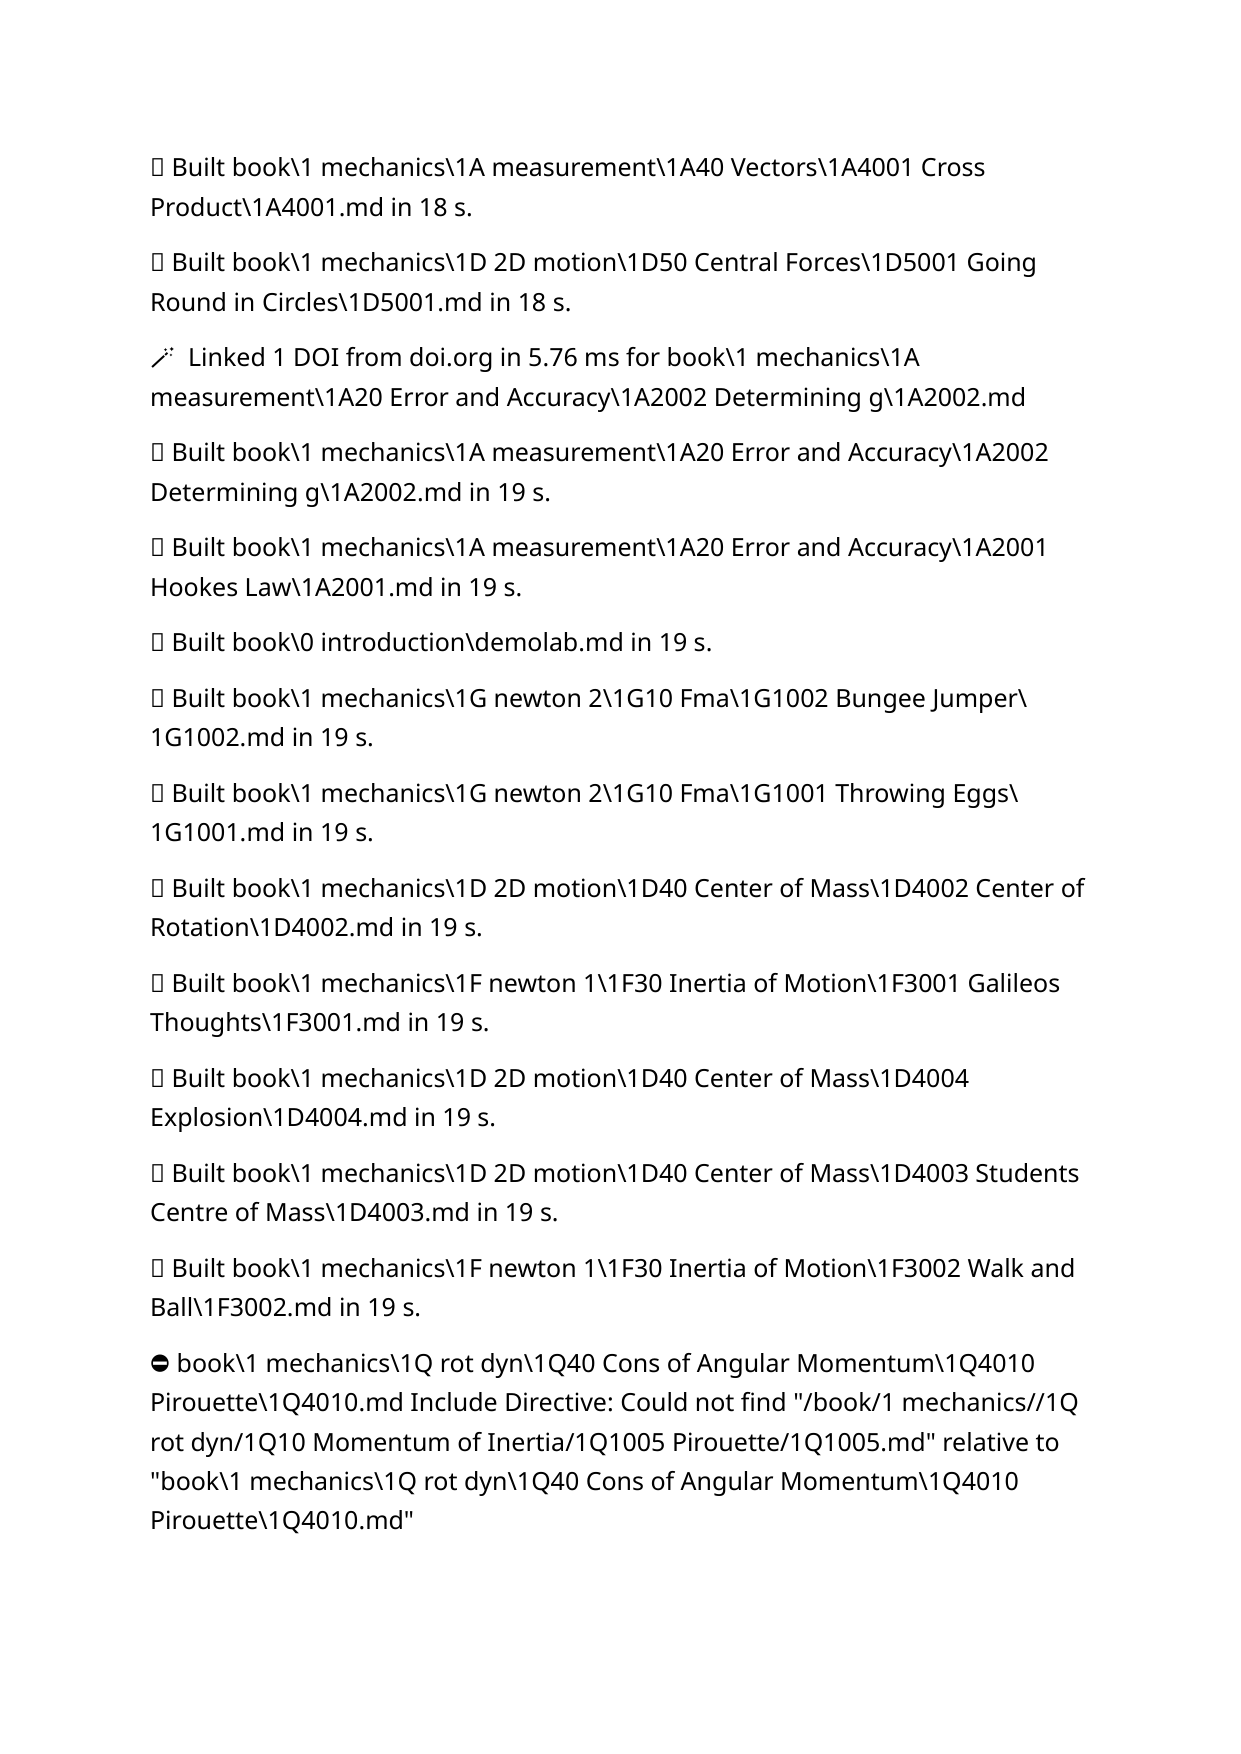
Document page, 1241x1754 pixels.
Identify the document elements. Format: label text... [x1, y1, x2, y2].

text 📖 Built book\1 mechanics\1F newton 1\1F30 Inertia of Motion\1F3001 Galileos Thoughts\1F3001.md in 19 s. [150, 966, 1090, 1039]
text 📖 Built book\1 mechanics\1D 2D motion\1D50 Central Forces\1D5001 Going Round in Circles\1D5001.md in 18 s. [150, 245, 1090, 318]
text 📖 Built book\1 mechanics\1F newton 1\1F30 Inertia of Motion\1F3002 Walk and Ball\1F3002.md in 19 s. [150, 1251, 1090, 1324]
text 📖 Built book\1 mechanics\1A measurement\1A40 Vectors\1A4001 Cross Product\1A4001.md in 18 s. [150, 150, 1090, 223]
text 📖 Built book\1 mechanics\1A measurement\1A20 Error and Accuracy\1A2001 Hookes Law\1A2001.md in 19 s. [150, 530, 1090, 603]
text 📖 Built book\1 mechanics\1D 2D motion\1D40 Center of Mass\1D4002 Center of Rotation\1D4002.md in 19 s. [150, 871, 1090, 944]
text 🪄 Linked 1 DOI from doi.org in 5.76 ms for book\1 mechanics\1A measurement\1A20 Error and Accuracy\1A2002 Determining g\1A2002.md [150, 340, 1090, 413]
text 📖 Built book\1 mechanics\1D 2D motion\1D40 Center of Mass\1D4004 Explosion\1D4004.md in 19 s. [150, 1061, 1090, 1134]
text 📖 Built book\1 mechanics\1G newton 2\1G10 Fma\1G1001 Throwing Eggs\1G1001.md in 19 s. [150, 776, 1090, 849]
text 📖 Built book\1 mechanics\1D 2D motion\1D40 Center of Mass\1D4003 Students Centre of Mass\1D4003.md in 19 s. [150, 1156, 1090, 1229]
text 📖 Built book\0 introduction\demolab.md in 19 s. [150, 625, 1090, 659]
text ⛔️ book\1 mechanics\1Q rot dyn\1Q40 Cons of Angular Momentum\1Q4010 Pirouette\1Q4010.md Include Directive: Could not find "/book/1 mechanics//1Q rot dyn/1Q10 Momentum of Inertia/1Q1005 Pirouette/1Q1005.md" relative to "book\1 mechanics\1Q rot dyn\1Q40 Cons of Angular Momentum\1Q4010 Pirouette\1Q4010.md" [150, 1346, 1090, 1537]
text 📖 Built book\1 mechanics\1G newton 2\1G10 Fma\1G1002 Bungee Jumper\1G1002.md in 19 s. [150, 681, 1090, 754]
text 📖 Built book\1 mechanics\1A measurement\1A20 Error and Accuracy\1A2002 Determining g\1A2002.md in 19 s. [150, 435, 1090, 508]
